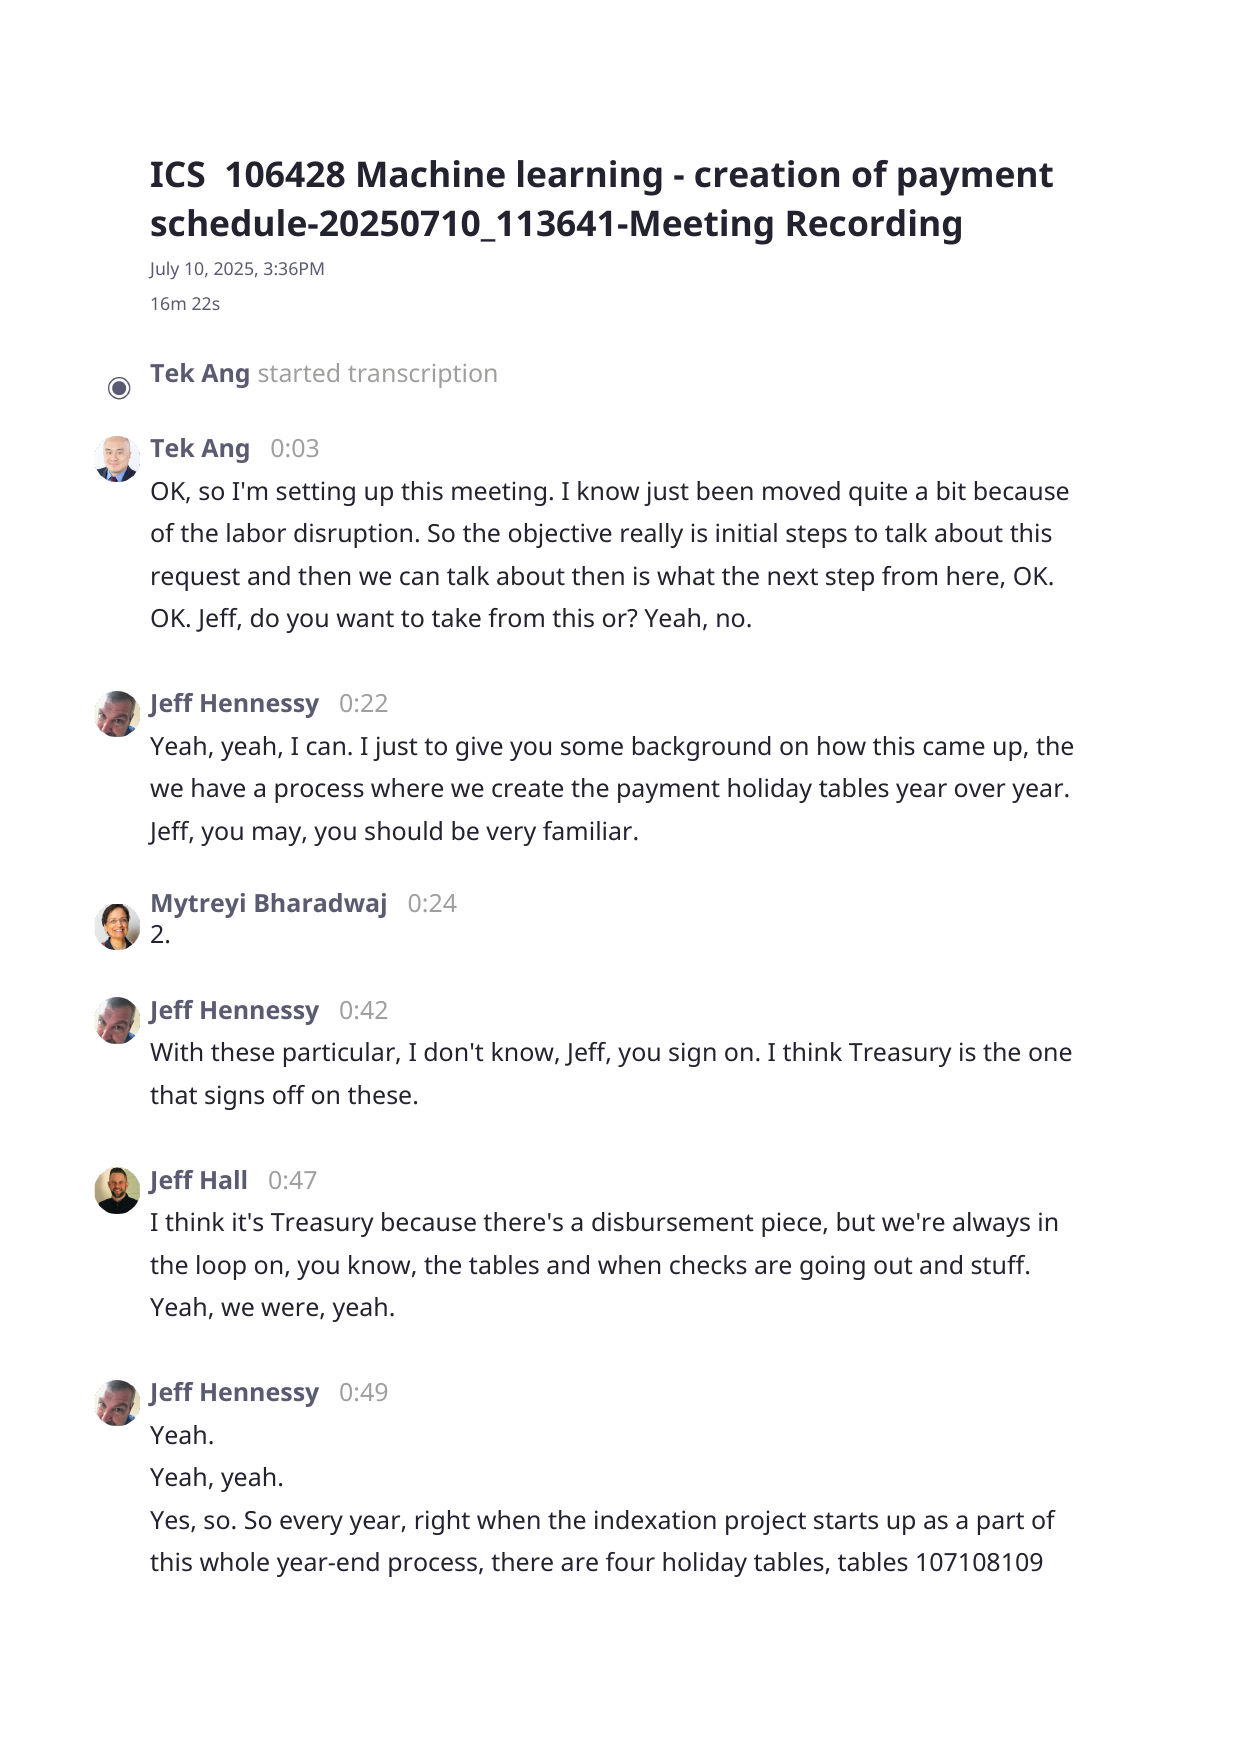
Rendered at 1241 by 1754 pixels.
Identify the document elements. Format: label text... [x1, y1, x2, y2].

text Jeff Hennessy 0:22 Yeah, yeah, I can. I just to give you some background on how this came up, the we have a process where we create the payment holiday tables year over year. Jeff, you may, you should be very familiar. [150, 643, 1090, 848]
text Jeff Hennessy 0:42 With these particular, I don't know, Jeff, you sign on. I think Treasury is the one that signs off on these. [150, 950, 1090, 1111]
text July 10, 2025, 3:36PM [150, 257, 1090, 281]
text Jeff Hall 0:47 I think it's Treasury because there's a disbursement piece, but we're always in the loop on, you know, the tables and when checks are going out and stuff. Yeah, we were, yeah. [150, 1120, 1090, 1324]
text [150, 1332, 1090, 1579]
text Mytreyi Bharadwaj 0:24 2. [150, 856, 1090, 950]
picture [94, 1167, 140, 1214]
text Tek Ang started transcription [150, 326, 1090, 388]
picture [102, 371, 137, 406]
picture [94, 1380, 140, 1426]
text Tek Ang 0:03 OK, so I'm setting up this meeting. I know just been moved quite a bit because of the labor disruption. So the objective really is initial steps to talk about this request and then we can talk about then is what the next step from here, OK. OK. Jeff, do you want to take from this or? Yeah, no. [150, 388, 1090, 635]
text 16m 22s [150, 291, 1090, 316]
text ICS 106428 Machine learning - creation of payment schedule-20250710_113641-Meeting Recording [150, 150, 1090, 246]
picture [94, 997, 140, 1044]
picture [94, 436, 140, 482]
picture [94, 904, 140, 950]
picture [94, 691, 140, 737]
